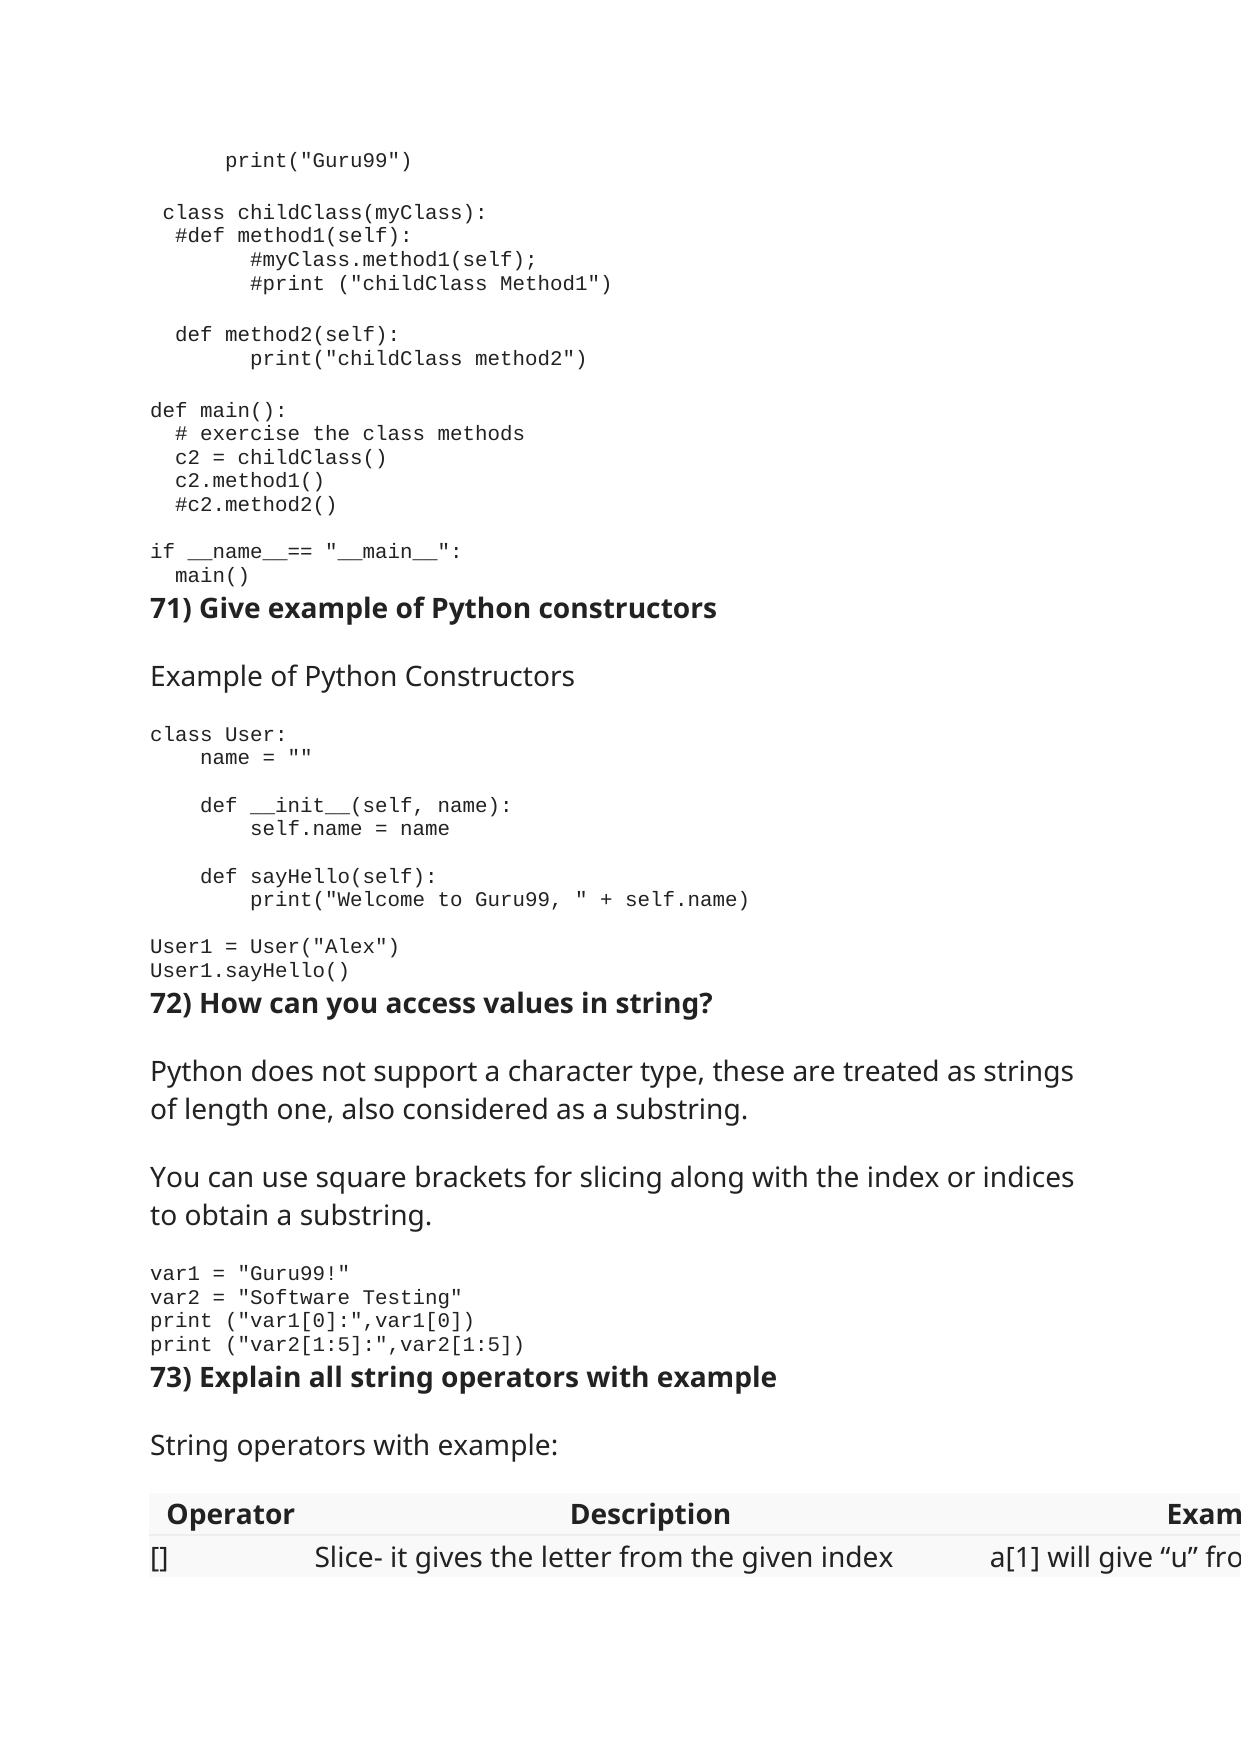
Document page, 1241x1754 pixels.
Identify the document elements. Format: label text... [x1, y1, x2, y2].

text User1.sayHello() [150, 960, 1090, 984]
text main() [150, 565, 1090, 589]
text class childClass(myClass): [150, 202, 1090, 225]
text def sayHello(self): [150, 866, 1090, 889]
table_header Operator [149, 1493, 313, 1534]
text #c2.method2() [150, 494, 1090, 518]
table_header Description [313, 1493, 988, 1534]
text Python does not support a character type, these are treated as strings of length one, also considered as a substring. [150, 1051, 1090, 1128]
text var1 = "Guru99!" [150, 1263, 1090, 1287]
table_header Example [988, 1493, 1240, 1534]
table_cell [] [149, 1536, 313, 1577]
text if __name__== "__main__": [150, 541, 1090, 565]
text #myClass.method1(self); [150, 249, 1090, 273]
text var2 = "Software Testing" [150, 1287, 1090, 1310]
text def method2(self): [150, 324, 1090, 348]
text c2.method1() [150, 471, 1090, 494]
text 71) Give example of Python constructors [150, 589, 1090, 627]
text name = "" [150, 747, 1090, 771]
text 72) How can you access values in string? [150, 984, 1090, 1022]
text #print ("childClass Method1") [150, 273, 1090, 296]
text class User: [150, 724, 1090, 747]
text 73) Explain all string operators with example [150, 1358, 1090, 1396]
text String operators with example: [150, 1425, 1090, 1463]
text print ("var2[1:5]:",var2[1:5]) [150, 1334, 1090, 1358]
text def __init__(self, name): [150, 795, 1090, 818]
text User1 = User("Alex") [150, 937, 1090, 960]
text print("Guru99") [150, 150, 1090, 174]
text print ("var1[0]:",var1[0]) [150, 1310, 1090, 1334]
text c2 = childClass() [150, 447, 1090, 471]
text def main(): [150, 399, 1090, 423]
text print("Welcome to Guru99, " + self.name) [150, 889, 1090, 913]
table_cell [988, 1536, 1240, 1577]
text self.name = name [150, 818, 1090, 842]
text Example of Python Constructors [150, 656, 1090, 694]
text # exercise the class methods [150, 423, 1090, 447]
text print("childClass method2") [150, 348, 1090, 372]
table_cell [313, 1536, 988, 1577]
text #def method1(self): [150, 225, 1090, 249]
text You can use square brackets for slicing along with the index or indices to obtain a substring. [150, 1157, 1090, 1234]
